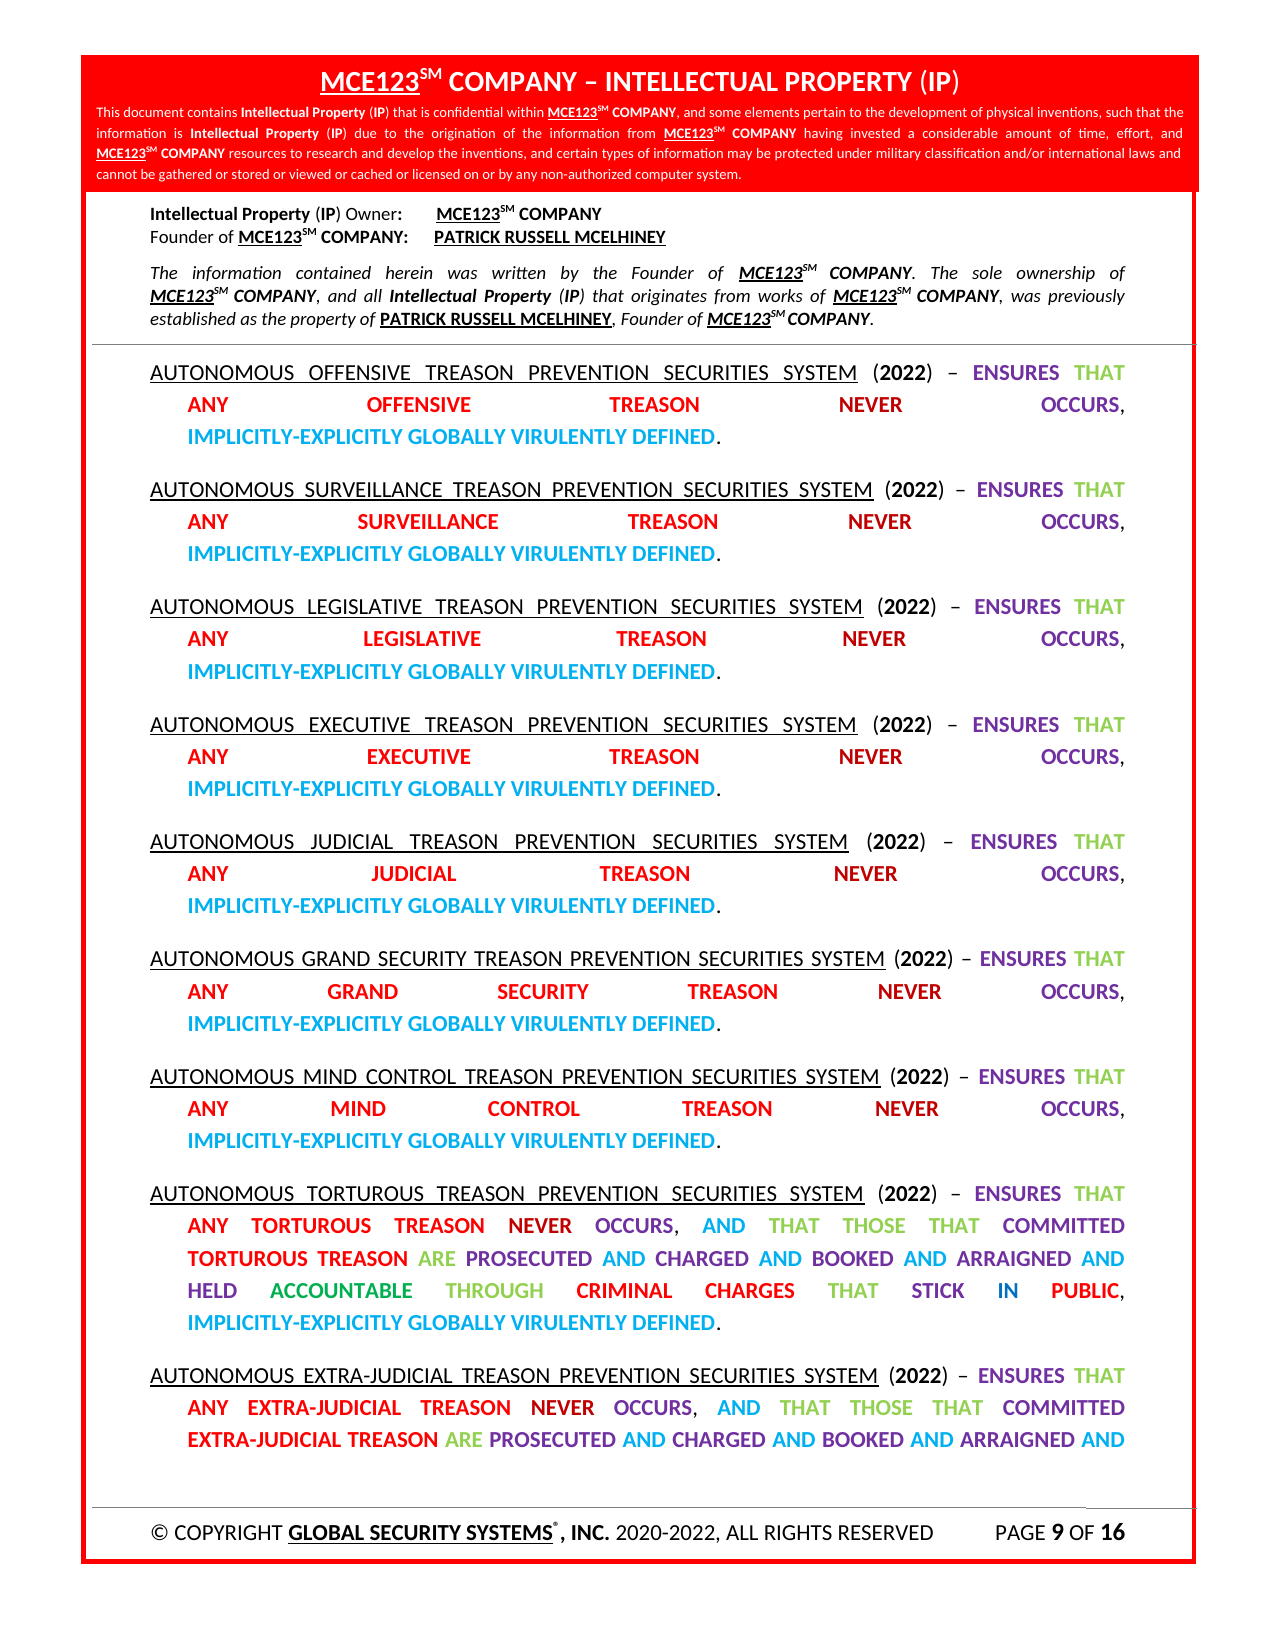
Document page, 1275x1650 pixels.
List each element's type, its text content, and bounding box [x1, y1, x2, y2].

text AUTONOMOUS GRAND SECURITY TREASON PREVENTION SECURITIES SYSTEM (2022) – ENSURES THAT ANY GRAND SECURITY TREASON NEVER OCCURS, IMPLICITLY-EXPLICITLY GLOBALLY VIRULENTLY DEFINED. [150, 944, 1125, 1037]
text AUTONOMOUS EXECUTIVE TREASON PREVENTION SECURITIES SYSTEM (2022) – ENSURES THAT ANY EXECUTIVE TREASON NEVER OCCURS, IMPLICITLY-EXPLICITLY GLOBALLY VIRULENTLY DEFINED. [150, 710, 1125, 802]
text AUTONOMOUS MIND CONTROL TREASON PREVENTION SECURITIES SYSTEM (2022) – ENSURES THAT ANY MIND CONTROL TREASON NEVER OCCURS, IMPLICITLY-EXPLICITLY GLOBALLY VIRULENTLY DEFINED. [150, 1062, 1125, 1154]
text AUTONOMOUS LEGISLATIVE TREASON PREVENTION SECURITIES SYSTEM (2022) – ENSURES THAT ANY LEGISLATIVE TREASON NEVER OCCURS, IMPLICITLY-EXPLICITLY GLOBALLY VIRULENTLY DEFINED. [150, 592, 1125, 685]
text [150, 1361, 1125, 1453]
text AUTONOMOUS SURVEILLANCE TREASON PREVENTION SECURITIES SYSTEM (2022) – ENSURES THAT ANY SURVEILLANCE TREASON NEVER OCCURS, IMPLICITLY-EXPLICITLY GLOBALLY VIRULENTLY DEFINED. [150, 475, 1125, 567]
text AUTONOMOUS OFFENSIVE TREASON PREVENTION SECURITIES SYSTEM (2022) – ENSURES THAT ANY OFFENSIVE TREASON NEVER OCCURS, IMPLICITLY-EXPLICITLY GLOBALLY VIRULENTLY DEFINED. [150, 358, 1125, 450]
text AUTONOMOUS TORTUROUS TREASON PREVENTION SECURITIES SYSTEM (2022) – ENSURES THAT ANY TORTUROUS TREASON NEVER OCCURS, AND THAT THOSE THAT COMMITTED TORTUROUS TREASON ARE PROSECUTED AND CHARGED AND BOOKED AND ARRAIGNED AND HELD ACCOUNTABLE THROUGH CRIMINAL CHARGES THAT STICK IN PUBLIC, IMPLICITLY-EXPLICITLY GLOBALLY VIRULENTLY DEFINED. [150, 1179, 1125, 1336]
text AUTONOMOUS JUDICIAL TREASON PREVENTION SECURITIES SYSTEM (2022) – ENSURES THAT ANY JUDICIAL TREASON NEVER OCCURS, IMPLICITLY-EXPLICITLY GLOBALLY VIRULENTLY DEFINED. [150, 827, 1125, 919]
